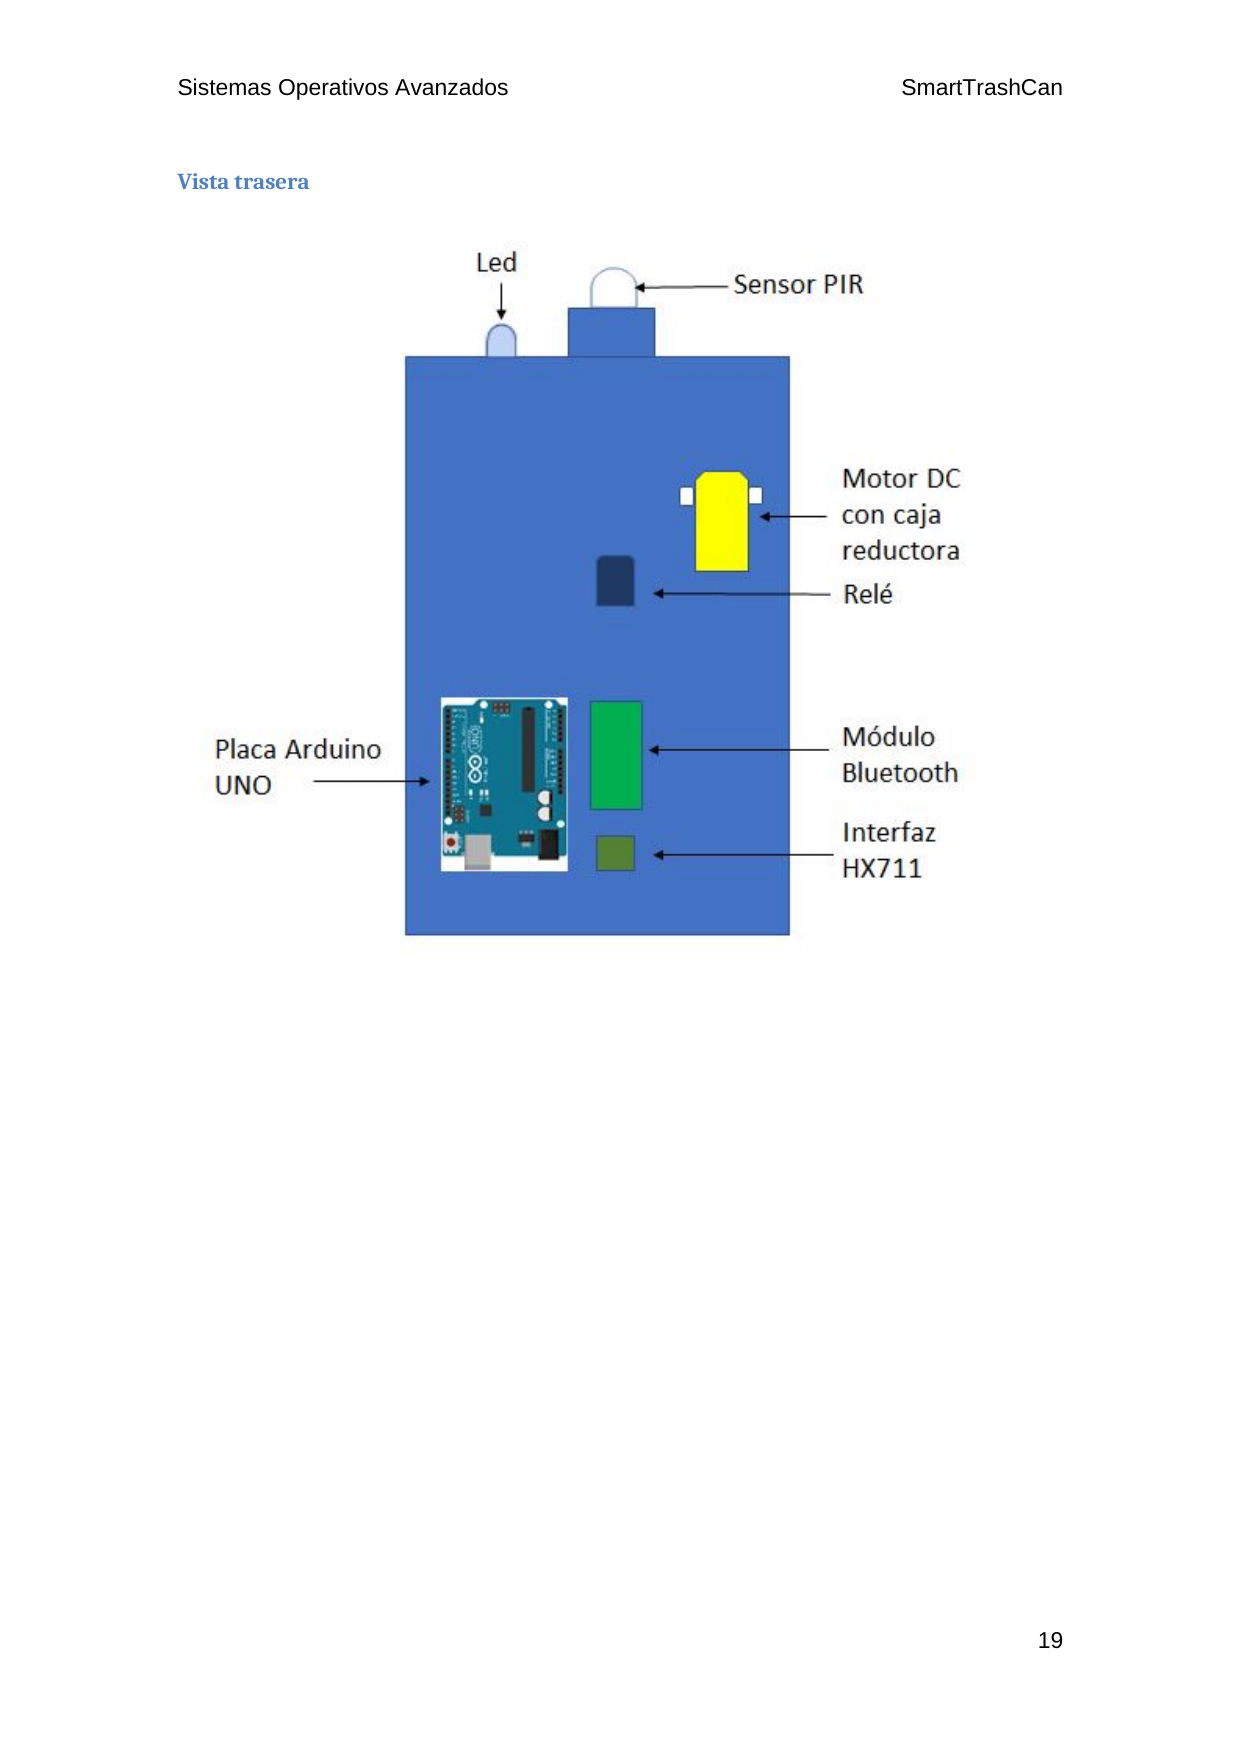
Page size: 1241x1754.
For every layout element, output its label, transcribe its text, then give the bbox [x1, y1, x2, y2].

subtitle Vista trasera [177, 168, 1063, 195]
picture [177, 228, 992, 989]
